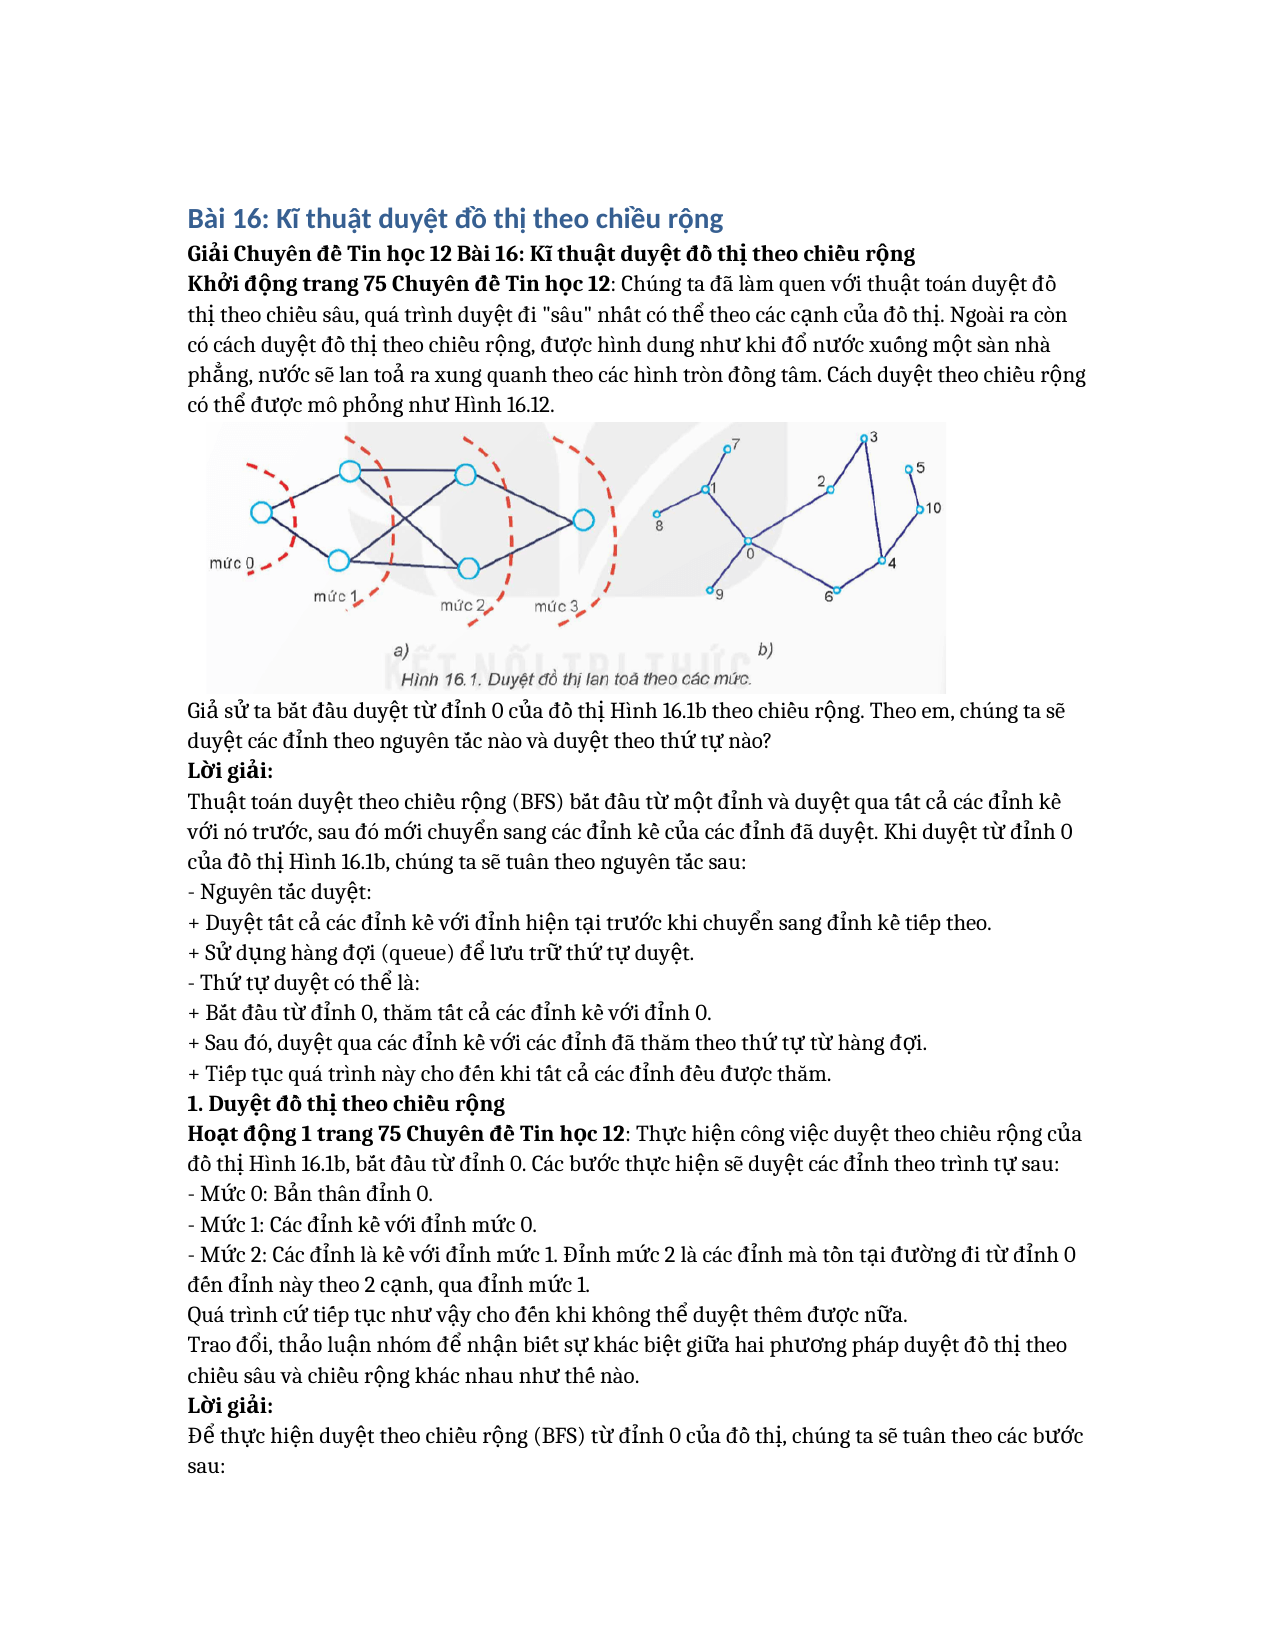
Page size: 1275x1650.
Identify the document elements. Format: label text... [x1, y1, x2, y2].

subtitle Bài 16: Kĩ thuật duyệt đồ thị theo chiều rộng [187, 200, 1087, 236]
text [187, 241, 1087, 1479]
picture [206, 422, 947, 694]
